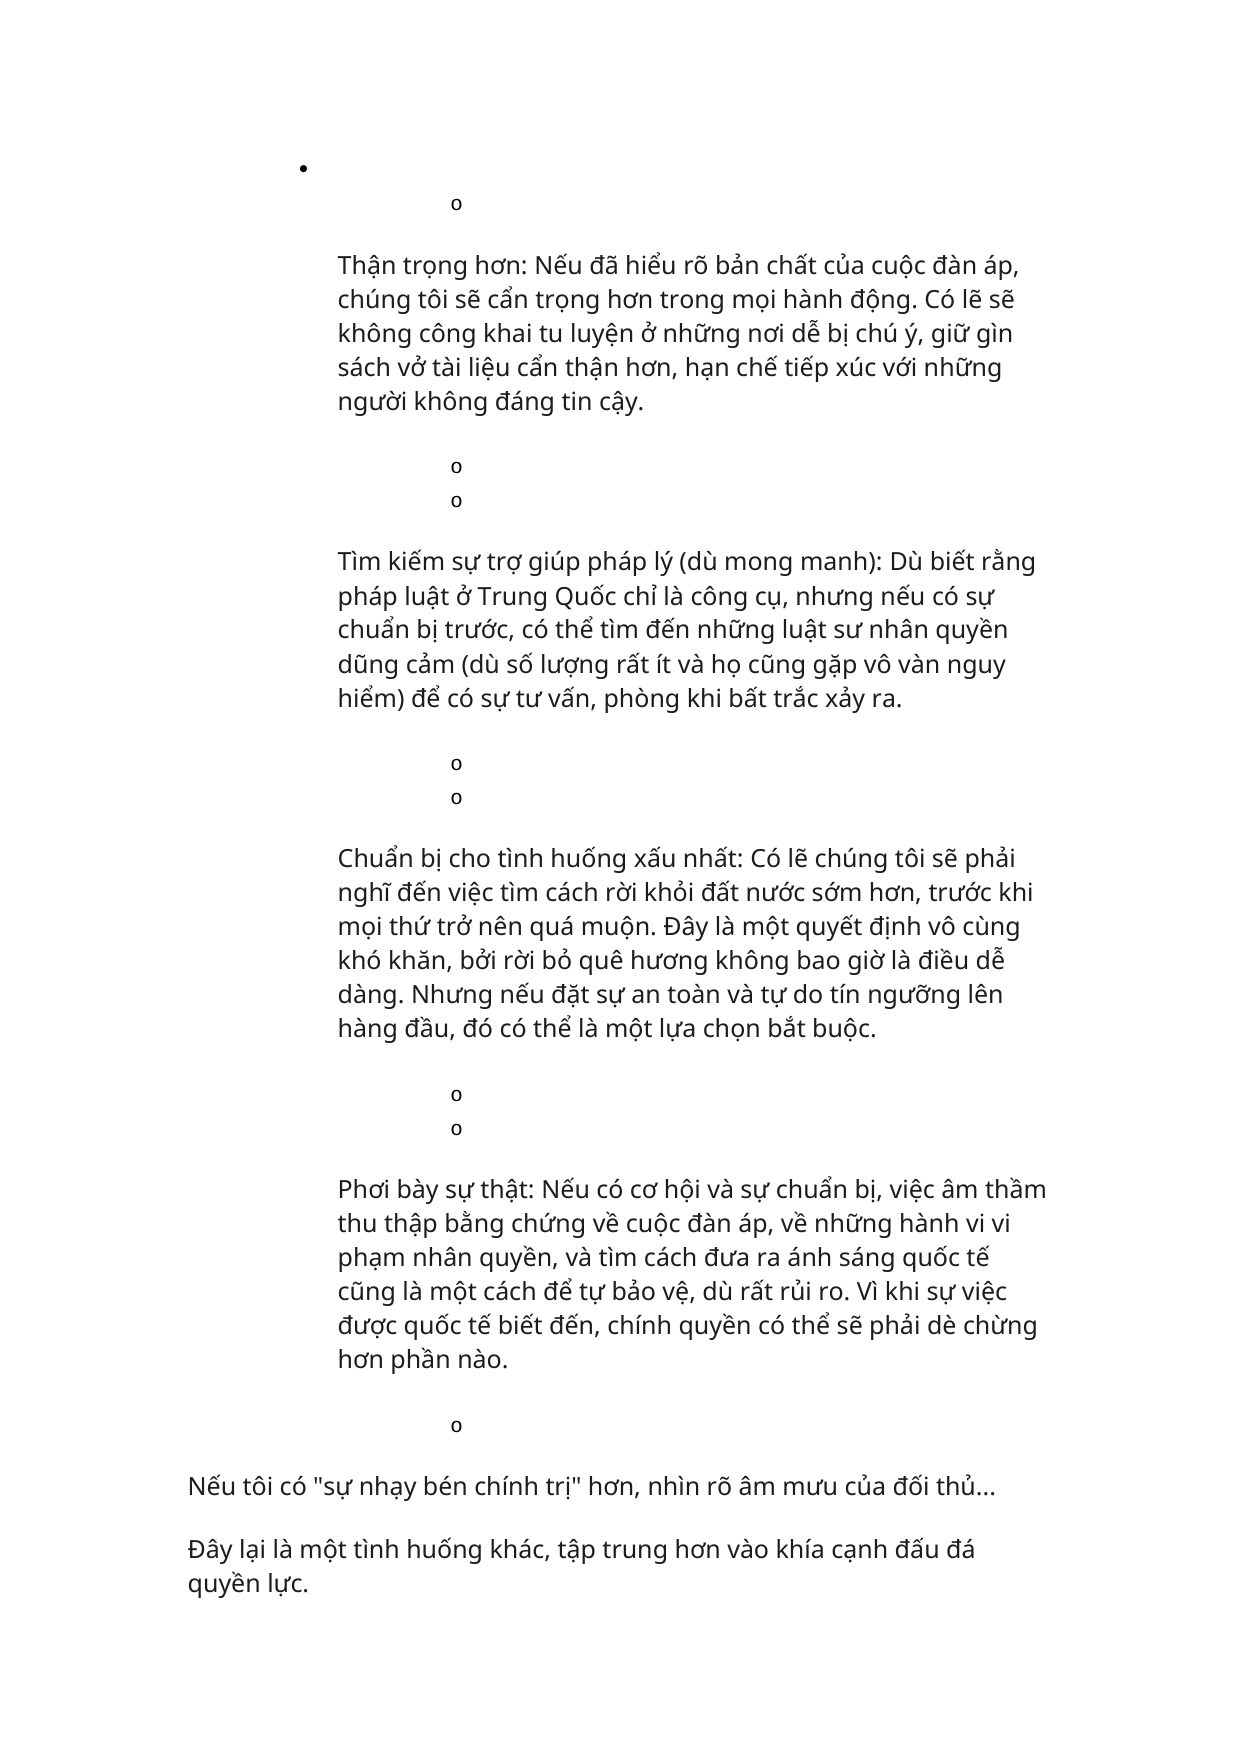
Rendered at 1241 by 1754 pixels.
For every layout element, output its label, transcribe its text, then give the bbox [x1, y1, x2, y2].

text Đây lại là một tình huống khác, tập trung hơn vào khía cạnh đấu đá quyền lực. [309, 1532, 1053, 1600]
text Phơi bày sự thật: Nếu có cơ hội và sự chuẩn bị, việc âm thầm thu thập bằng chứng về cuộc đàn áp, về những hành vi vi phạm nhân quyền, và tìm cách đưa ra ánh sáng quốc tế cũng là một cách để tự bảo vệ, dù rất rủi ro. Vì khi sự việc được quốc tế biết đến, chính quyền có thể sẽ phải dè chừng hơn phần nào. [508, 1172, 1053, 1376]
text Nếu tôi có "sự nhạy bén chính trị" hơn, nhìn rõ âm mưu của đối thủ... [187, 1468, 1053, 1502]
text Thận trọng hơn: Nếu đã hiểu rõ bản chất của cuộc đàn áp, chúng tôi sẽ cẩn trọng hơn trong mọi hành động. Có lẽ sẽ không công khai tu luyện ở những nơi dễ bị chú ý, giữ gìn sách vở tài liệu cẩn thận hơn, hạn chế tiếp xúc với những người không đáng tin cậy. [337, 247, 1053, 418]
text Chuẩn bị cho tình huống xấu nhất: Có lẽ chúng tôi sẽ phải nghĩ đến việc tìm cách rời khỏi đất nước sớm hơn, trước khi mọi thứ trở nên quá muộn. Đây là một quyết định vô cùng khó khăn, bởi rời bỏ quê hương không bao giờ là điều dễ dàng. Nhưng nếu đặt sự an toàn và tự do tín ngưỡng lên hàng đầu, đó có thể là một lựa chọn bắt buộc. [877, 841, 1053, 1045]
text Tìm kiếm sự trợ giúp pháp lý (dù mong manh): Dù biết rằng pháp luật ở Trung Quốc chỉ là công cụ, nhưng nếu có sự chuẩn bị trước, có thể tìm đến những luật sư nhân quyền dũng cảm (dù số lượng rất ít và họ cũng gặp vô vàn nguy hiểm) để có sự tư vấn, phòng khi bất trắc xảy ra. [903, 544, 1053, 714]
